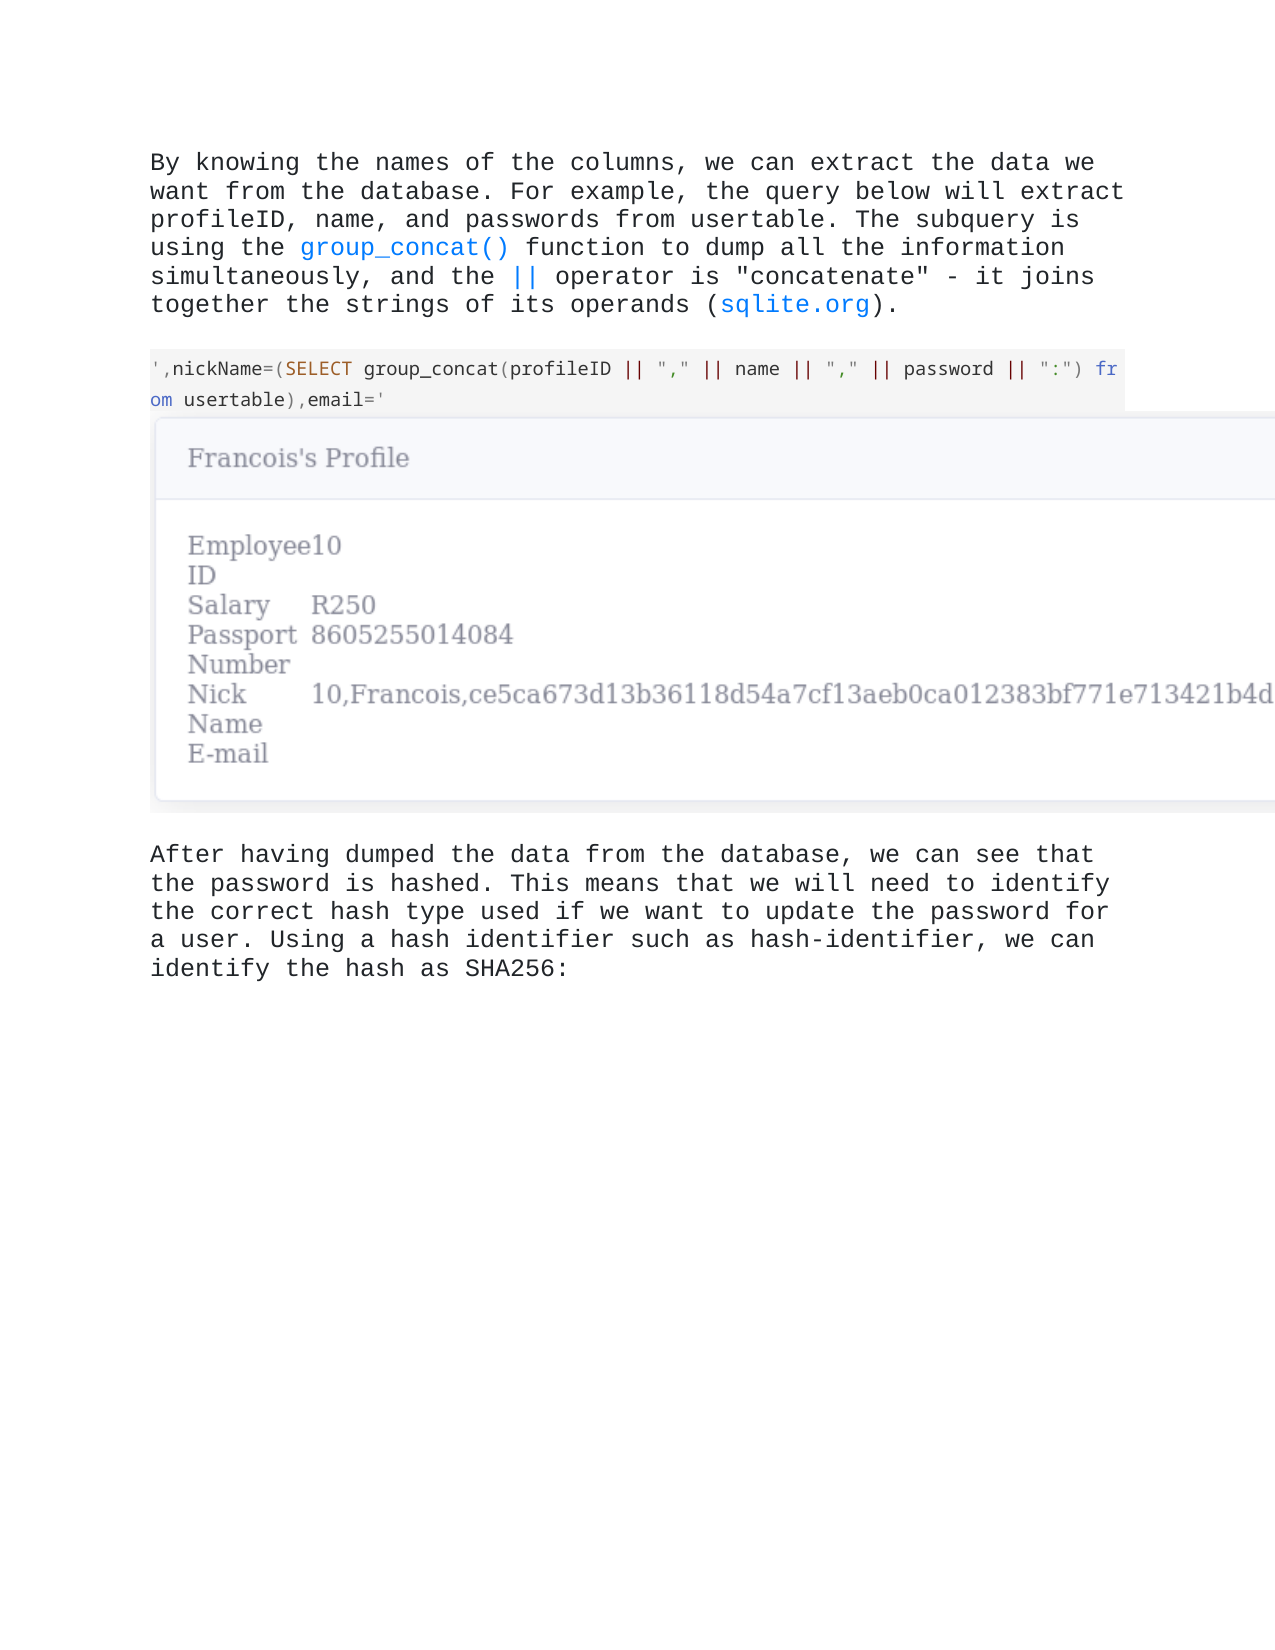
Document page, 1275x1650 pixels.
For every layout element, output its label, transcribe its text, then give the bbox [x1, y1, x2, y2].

text By knowing the names of the columns, we can extract the data we want from the database. For example, the query below will extract profileID, name, and passwords from usertable. The subquery is using the group_concat() function to dump all the information simultaneously, and the || operator is "concatenate" - it joins together the strings of its operands (sqlite.org). [150, 150, 1125, 320]
picture [150, 411, 1275, 813]
text After having dumped the data from the database, we can see that the password is hashed. This means that we will need to identify the correct hash type used if we want to update the password for a user. Using a hash identifier such as hash-identifier, we can identify the hash as SHA256: [150, 842, 1125, 984]
text ',nickName=(SELECT group_concat(profileID || "," || name || "," || password || ":") from usertable),email=' [150, 349, 1125, 411]
